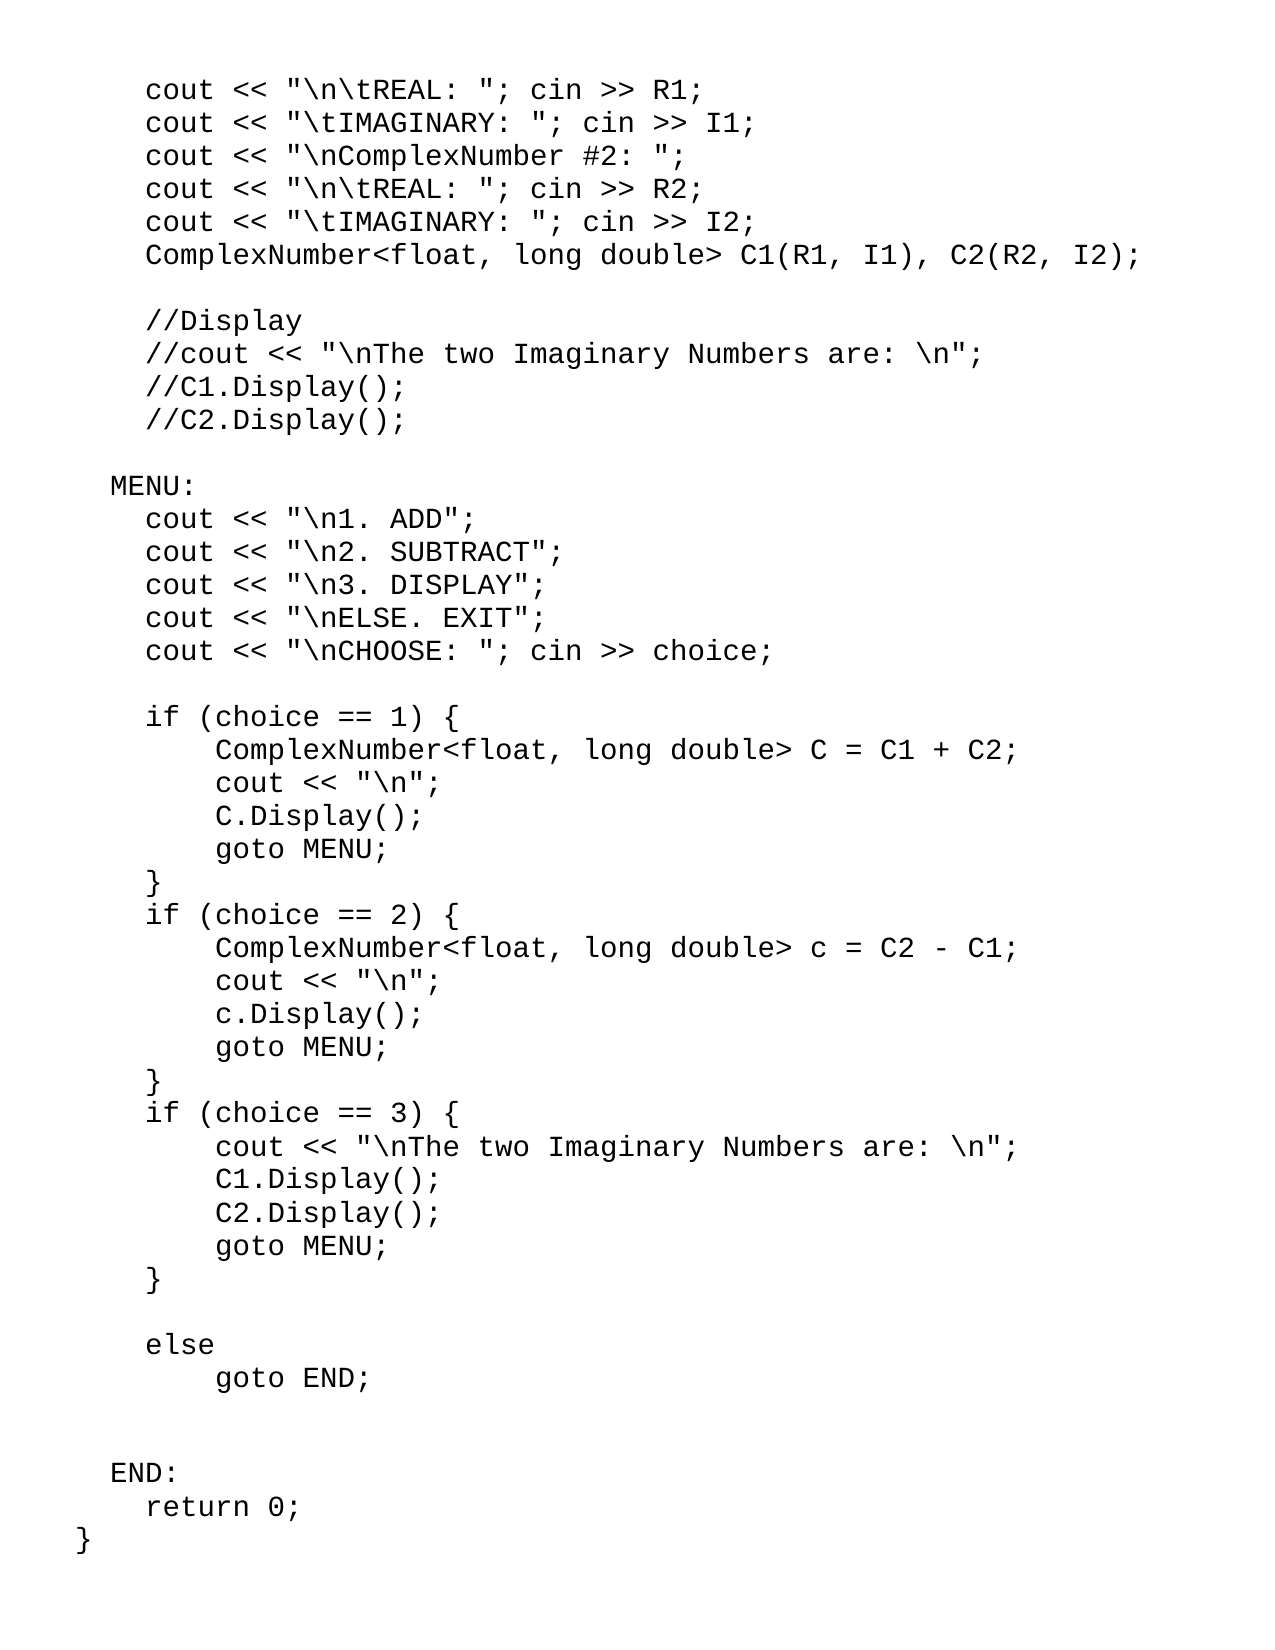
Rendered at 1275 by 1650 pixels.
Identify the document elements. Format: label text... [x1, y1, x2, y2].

text goto MENU; [75, 1033, 1200, 1066]
text else [75, 1330, 1200, 1363]
text } [75, 1525, 1200, 1558]
text cout << "\n2. SUBTRACT"; [75, 537, 1200, 570]
text } [75, 867, 1200, 901]
text cout << "\n\tREAL: "; cin >> R2; [75, 174, 1200, 207]
text if (choice == 3) { [75, 1099, 1200, 1132]
text //Display [75, 306, 1200, 339]
text if (choice == 1) { [75, 702, 1200, 735]
text c.Display(); [75, 999, 1200, 1033]
text //C2.Display(); [75, 405, 1200, 438]
text cout << "\tIMAGINARY: "; cin >> I2; [75, 207, 1200, 240]
text cout << "\tIMAGINARY: "; cin >> I1; [75, 108, 1200, 141]
text cout << "\n1. ADD"; [75, 504, 1200, 537]
text cout << "\nCHOOSE: "; cin >> choice; [75, 636, 1200, 669]
text if (choice == 2) { [75, 901, 1200, 933]
text ComplexNumber<float, long double> C1(R1, I1), C2(R2, I2); [75, 240, 1200, 273]
text ComplexNumber<float, long double> C = C1 + C2; [75, 735, 1200, 768]
text cout << "\nComplexNumber #2: "; [75, 141, 1200, 174]
text return 0; [75, 1492, 1200, 1525]
text END: [75, 1459, 1200, 1492]
text C.Display(); [75, 801, 1200, 834]
text cout << "\nThe two Imaginary Numbers are: \n"; [75, 1132, 1200, 1165]
text MENU: [75, 471, 1200, 504]
text C1.Display(); [75, 1165, 1200, 1198]
text cout << "\nELSE. EXIT"; [75, 603, 1200, 636]
text cout << "\n"; [75, 967, 1200, 999]
text C2.Display(); [75, 1198, 1200, 1231]
text cout << "\n"; [75, 768, 1200, 801]
text goto END; [75, 1363, 1200, 1396]
text cout << "\n\tREAL: "; cin >> R1; [75, 75, 1200, 108]
text ComplexNumber<float, long double> c = C2 - C1; [75, 933, 1200, 967]
text goto MENU; [75, 834, 1200, 867]
text goto MENU; [75, 1231, 1200, 1264]
text //cout << "\nThe two Imaginary Numbers are: \n"; [75, 339, 1200, 372]
text cout << "\n3. DISPLAY"; [75, 570, 1200, 603]
text } [75, 1066, 1200, 1099]
text //C1.Display(); [75, 372, 1200, 405]
text } [75, 1264, 1200, 1297]
